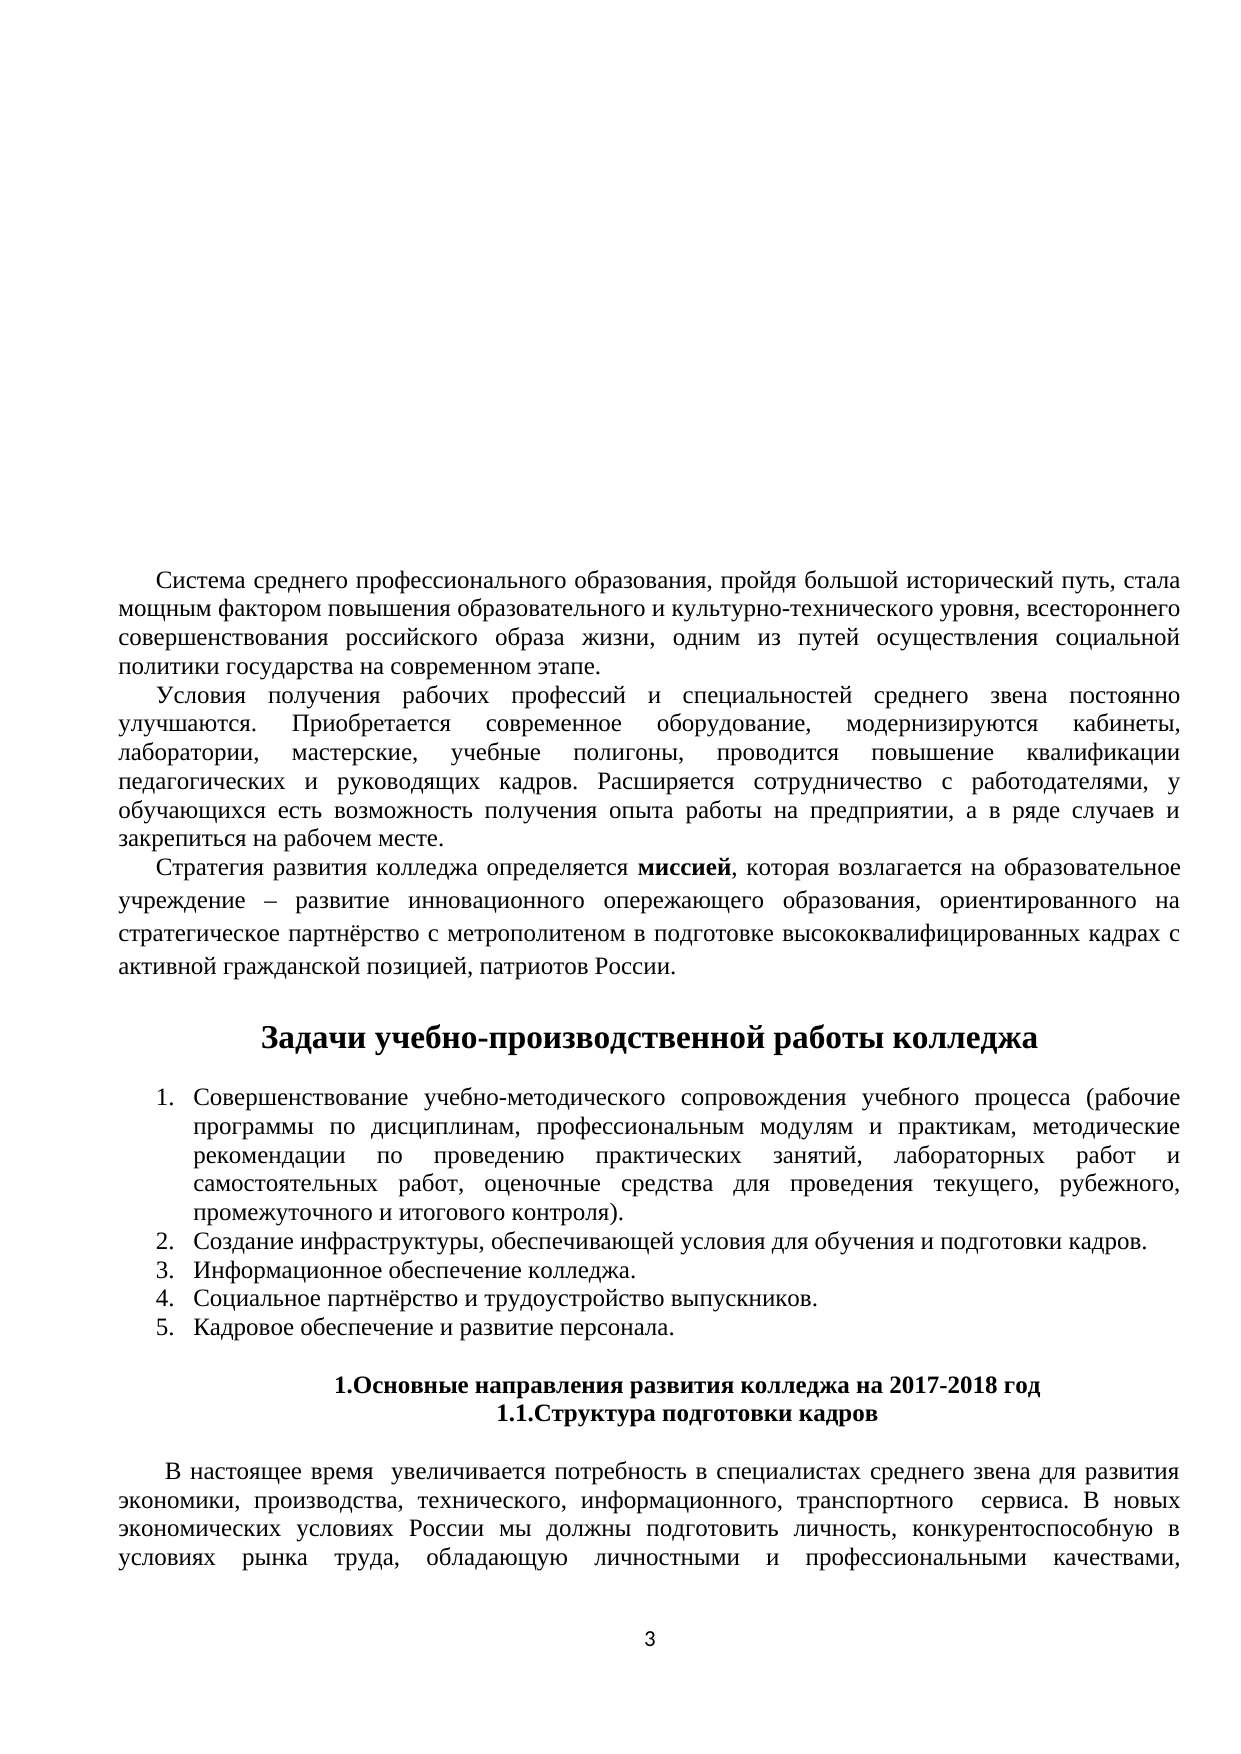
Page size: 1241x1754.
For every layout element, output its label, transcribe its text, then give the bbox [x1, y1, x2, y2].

list Социальное партнёрство и трудоустройство выпускников. [156, 1283, 1181, 1312]
text 1.Основные направления развития колледжа на 2017-2018 год [193, 1370, 1181, 1398]
list Создание инфраструктуры, обеспечивающей условия для обучения и подготовки кадров. [156, 1226, 1181, 1255]
list Стратегия развития колледжа определяется миссией, которая возлагается на образовательное учреждение – развитие инновационного опережающего образования, ориентированного на стратегическое партнёрство с метрополитеном в подготовке высококвалифицированных кадрах с активной гражданской позицией, патриотов России. [118, 852, 1181, 980]
list Информационное обеспечение колледжа. [156, 1255, 1181, 1283]
text 1.1.Структура подготовки кадров [193, 1398, 1181, 1427]
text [118, 1456, 1181, 1571]
list Совершенствование учебно-методического сопровождения учебного процесса (рабочие программы по дисциплинам, профессиональным модулям и практикам, методические рекомендации по проведению практических занятий, лабораторных работ и самостоятельных работ, оценочные средства для проведения текущего, рубежного, промежуточного и итогового контроля). [156, 1082, 1181, 1226]
text Условия получения рабочих профессий и специальностей среднего звена постоянно улучшаются. Приобретается современное оборудование, модернизируются кабинеты, лаборатории, мастерские, учебные полигоны, проводится повышение квалификации педагогических и руководящих кадров. Расширяется сотрудничество с работодателями, у обучающихся есть возможность получения опыта работы на предприятии, а в ряде случаев и закрепиться на рабочем месте. [118, 680, 1181, 852]
text Система среднего профессионального образования, пройдя большой исторический путь, стала мощным фактором повышения образовательного и культурно-технического уровня, всестороннего совершенствования российского образа жизни, одним из путей осуществления социальной политики государства на современном этапе. [118, 565, 1181, 680]
list Кадровое обеспечение и развитие персонала. [156, 1312, 1181, 1341]
text Задачи учебно-производственной работы колледжа [118, 1017, 1181, 1056]
